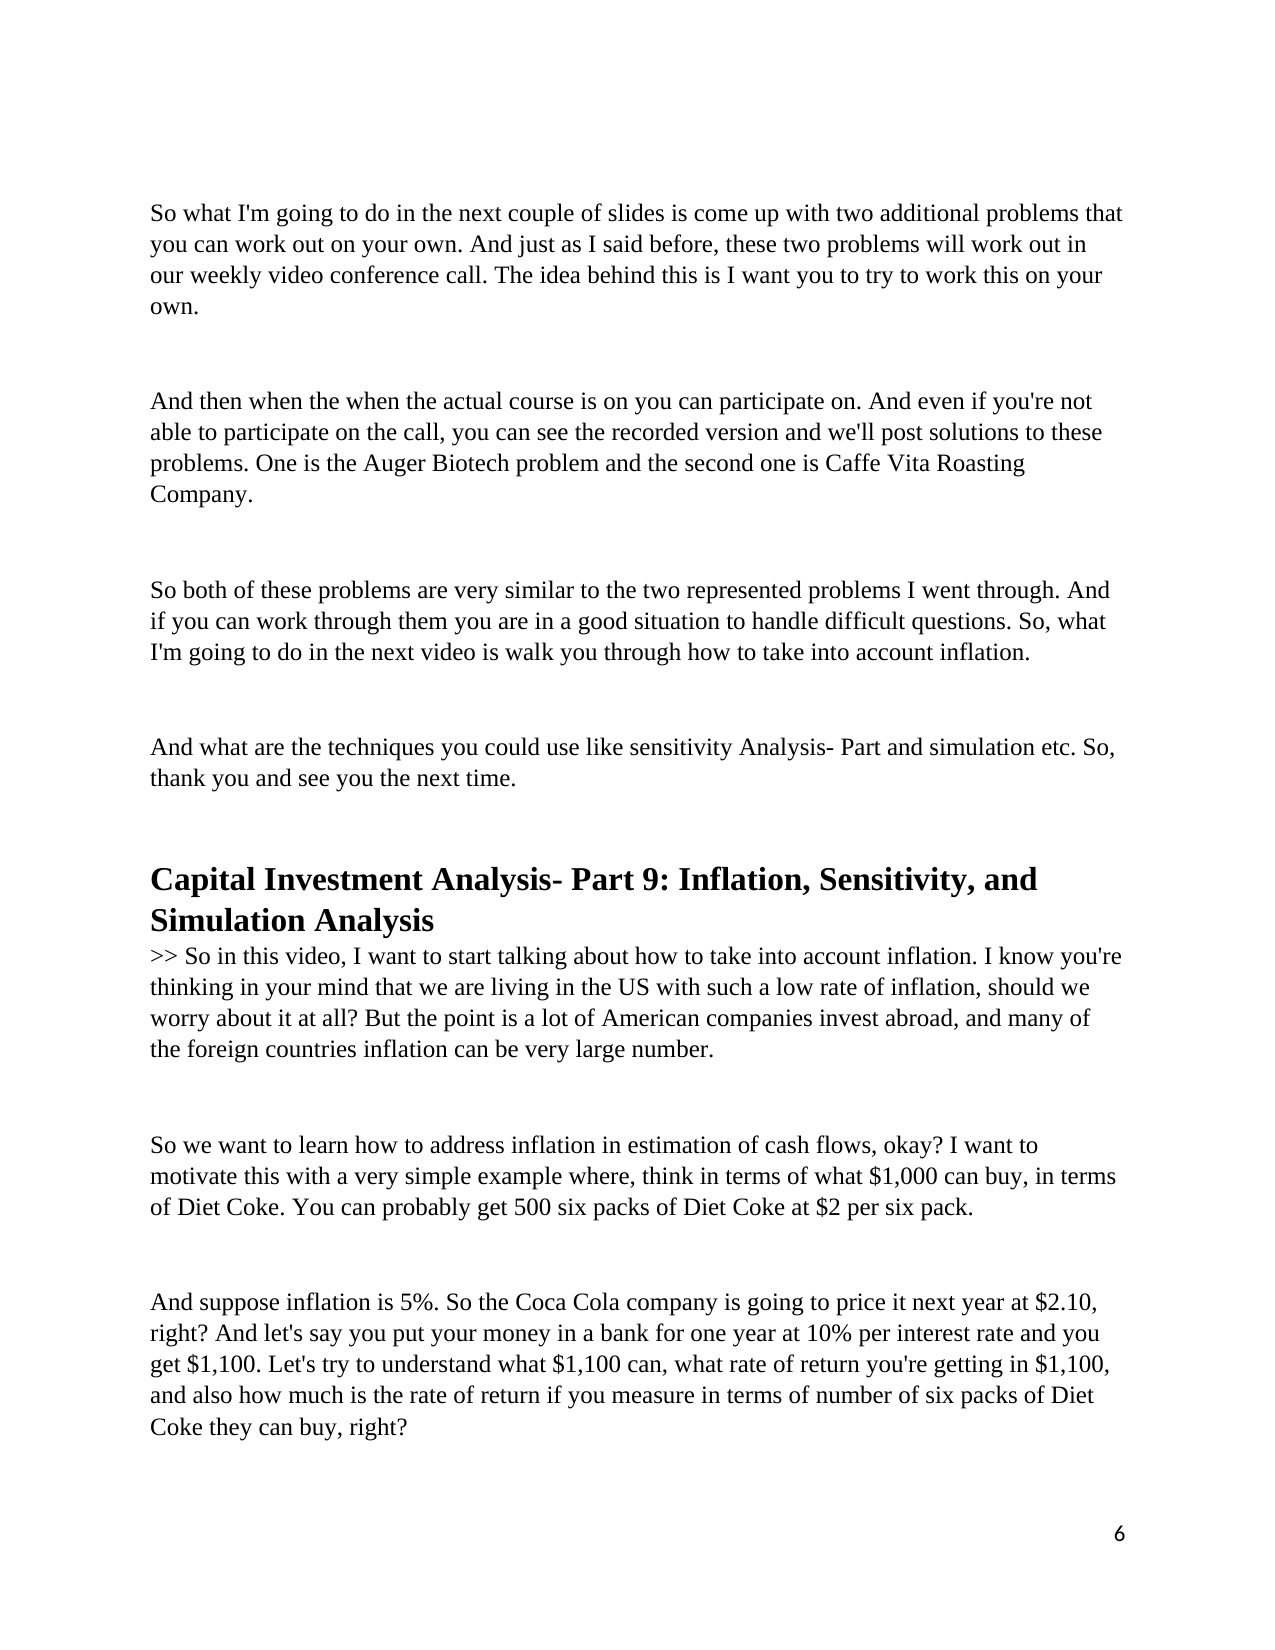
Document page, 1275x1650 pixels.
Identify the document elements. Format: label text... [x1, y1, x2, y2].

text So we want to learn how to address inflation in estimation of cash flows, okay? I want to motivate this with a very simple example where, think in terms of what $1,000 can buy, in terms of Diet Coke. You can probably get 500 six packs of Diet Coke at $2 per six pack. [150, 1130, 1125, 1221]
text And what are the techniques you could use like sensitivity Analysis- Part and simulation etc. So, thank you and see you the next time. [150, 732, 1125, 792]
text So both of these problems are very similar to the two represented problems I went through. And if you can work through them you are in a good situation to handle difficult questions. So, what I'm going to do in the next video is walk you through how to take into account inflation. [150, 575, 1125, 666]
subtitle Capital Investment Analysis- Part 9: Inflation, Sensitivity, and Simulation Analysis [150, 859, 1125, 938]
text And then when the when the actual course is on you can participate on. And even if you're not able to participate on the call, you can see the recorded version and we'll post solutions to these problems. One is the Auger Biotech problem and the second one is Caffe Vita Roasting Company. [150, 386, 1125, 508]
text So what I'm going to do in the next couple of slides is come up with two additional problems that you can work out on your own. And just as I said before, these two problems will work out in our weekly video conference call. The idea behind this is I want you to try to work this on your own. [150, 198, 1125, 319]
text >> So in this video, I want to start talking about how to take into account inflation. I know you're thinking in your mind that we are living in the US with such a low rate of inflation, should we worry about it at all? But the point is a lot of American companies invest abroad, and many of the foreign countries inflation can be very large number. [150, 941, 1125, 1063]
text And suppose inflation is 5%. So the Coca Cola company is going to price it next year at $2.10, right? And let's say you put your money in a bank for one year at 10% per interest rate and you get $1,100. Let's try to understand what $1,100 can, what rate of return you're getting in $1,100, and also how much is the rate of return if you measure in terms of number of six packs of Diet Coke they can buy, right? [150, 1287, 1125, 1440]
